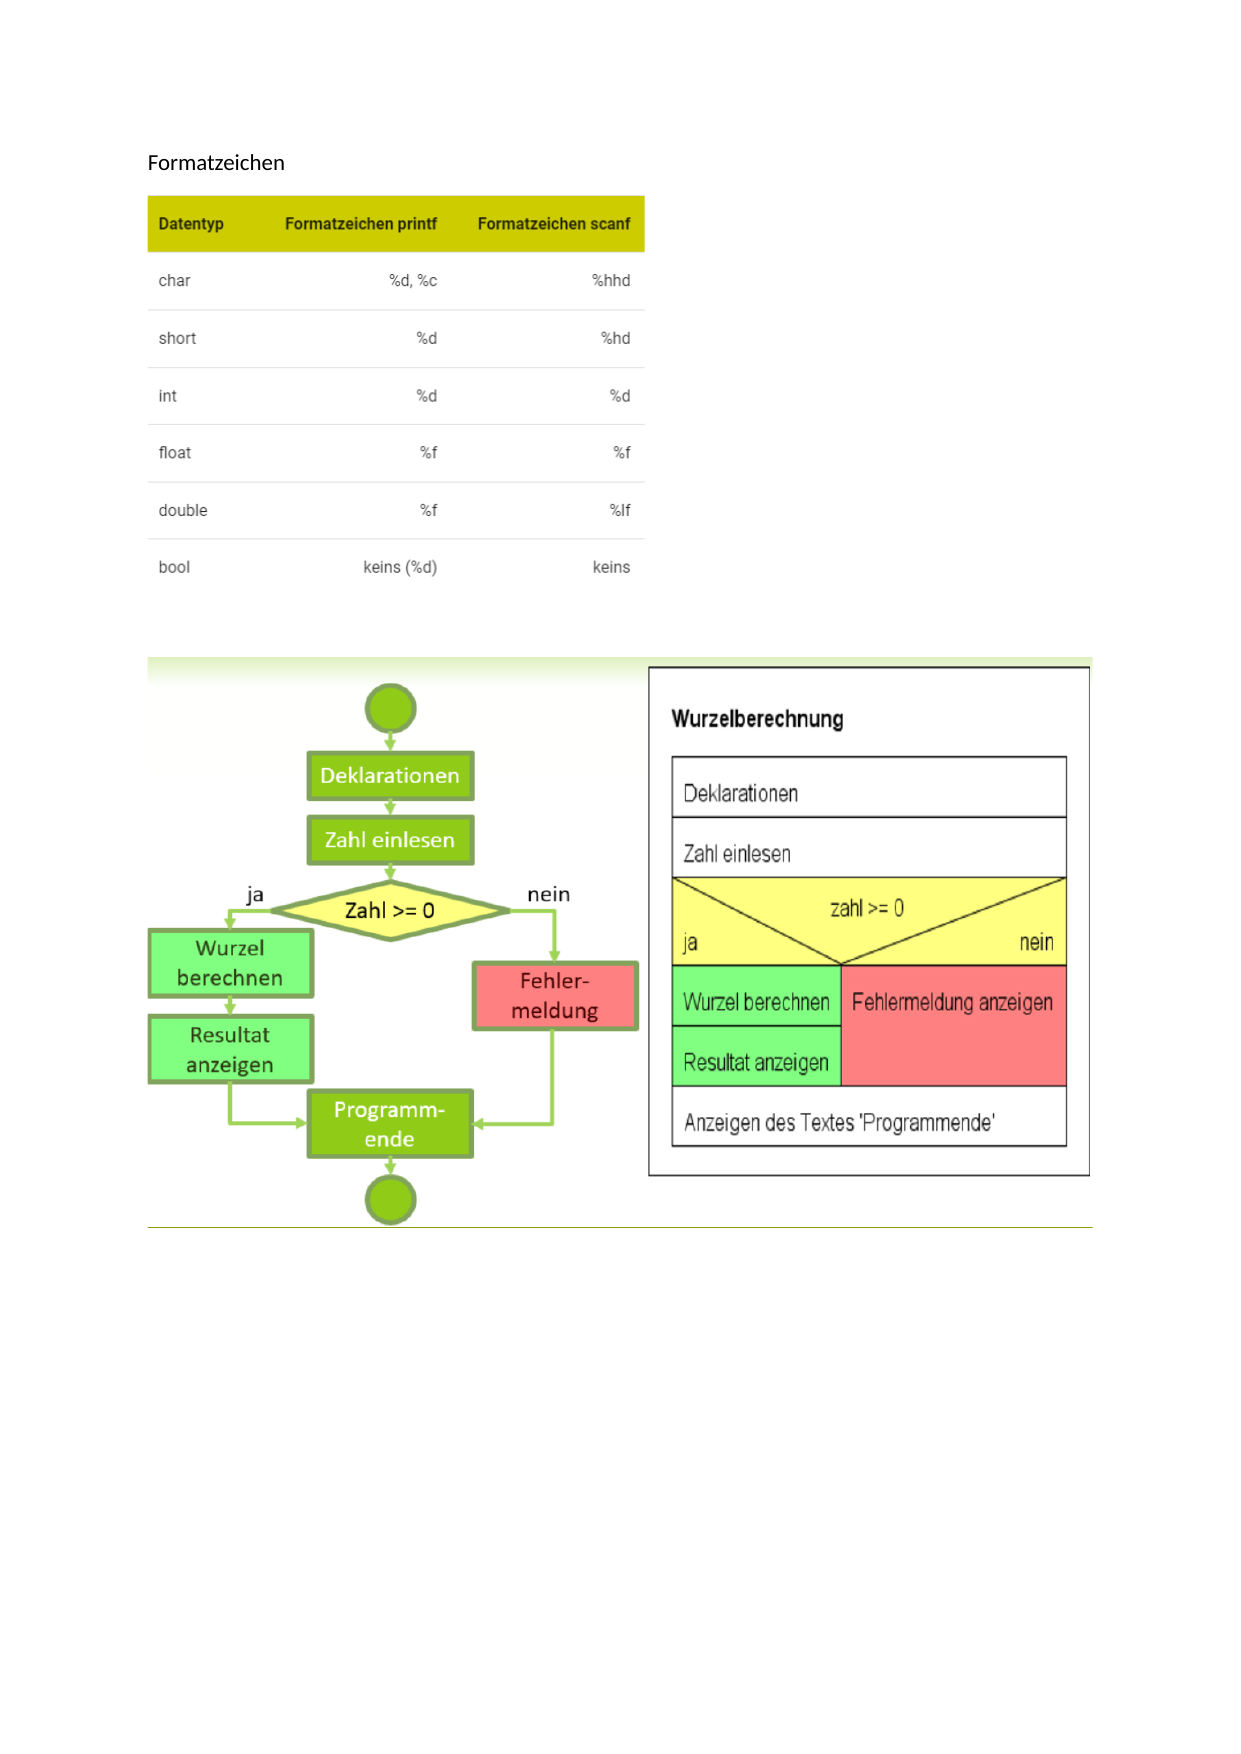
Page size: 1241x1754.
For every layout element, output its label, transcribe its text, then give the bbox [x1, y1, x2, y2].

picture [147, 194, 645, 592]
picture [147, 657, 1093, 1231]
text Formatzeichen [148, 148, 1093, 176]
